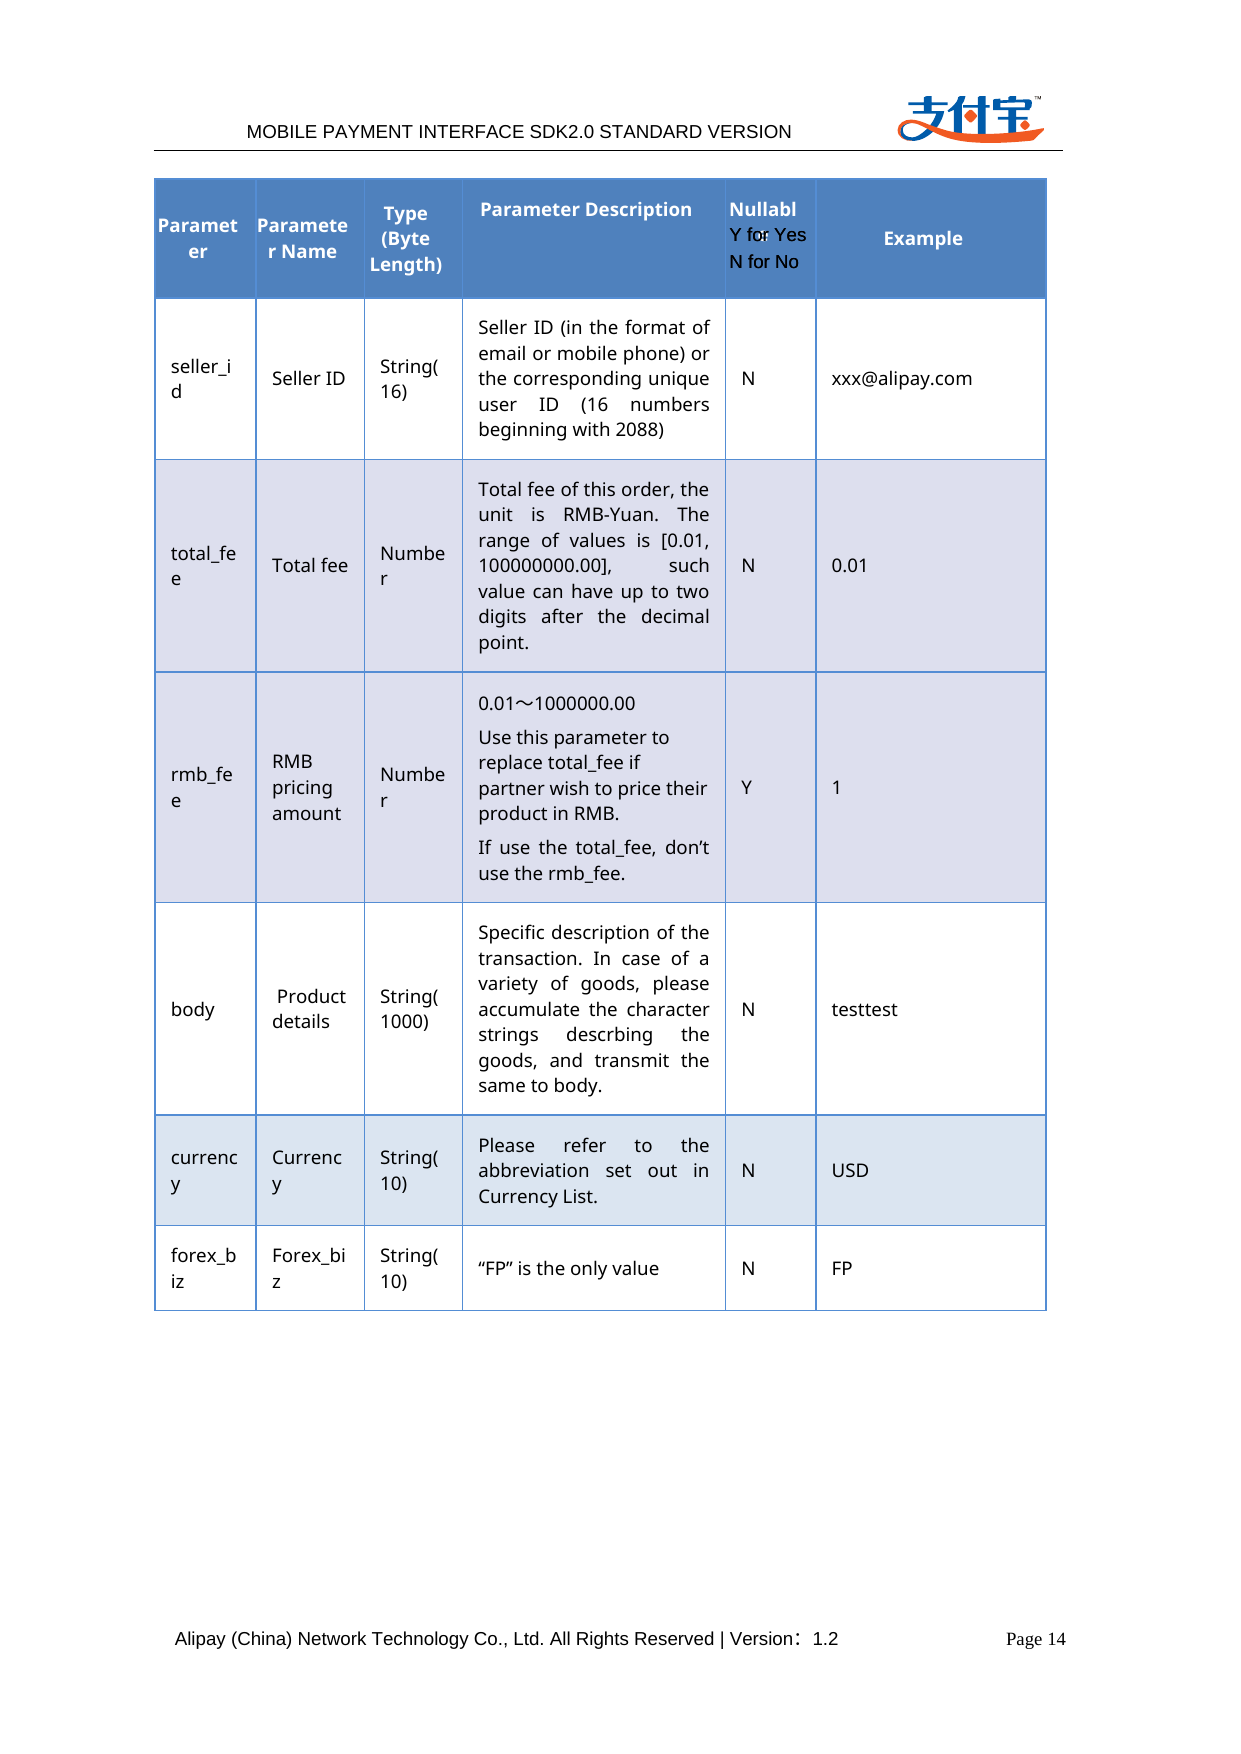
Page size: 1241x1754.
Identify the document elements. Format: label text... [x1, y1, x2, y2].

table_cell Total fee [257, 460, 364, 671]
table_cell testtest [817, 903, 1045, 1114]
table_cell 0.01～1000000.00 Use this parameter to replace total_fee if partner wish to price their product in RMB. If use the total_fee, don’t use the rmb_fee. [463, 673, 725, 902]
table_cell N [726, 299, 815, 458]
table_cell Specific description of the transaction. In case of a variety of goods, please accumulate the character strings descrbing the goods, and transmit the same to body. [463, 903, 725, 1114]
table_cell Product details [257, 903, 364, 1114]
table_header Example [817, 180, 1045, 297]
table_cell Currency [257, 1116, 364, 1225]
table_cell Seller ID [257, 299, 364, 458]
table_cell Seller ID (in the format of email or mobile phone) or the corresponding unique user ID (16 numbers beginning with 2088) [463, 299, 725, 458]
table_cell Total fee of this order, the unit is RMB-Yuan. The range of values is [0.01, 100000000.00], such value can have up to two digits after the decimal point. [463, 460, 725, 671]
table_cell 0.01 [817, 460, 1045, 671]
table_cell rmb_fee [156, 673, 255, 902]
table_cell String(10) [365, 1116, 462, 1225]
table_header Parameter Name [257, 180, 364, 297]
table_header Nullable [726, 180, 815, 297]
table_cell String(10) [365, 1226, 462, 1309]
table_cell “FP” is the only value [463, 1226, 725, 1309]
table_cell Forex_biz [257, 1226, 364, 1309]
table_cell N [726, 903, 815, 1114]
table_cell forex_biz [156, 1226, 255, 1309]
table_cell N [726, 460, 815, 671]
table_cell currency [156, 1116, 255, 1225]
table_cell RMB pricing amount [257, 673, 364, 902]
table_cell body [156, 903, 255, 1114]
table_cell 1 [817, 673, 1045, 902]
table_cell N [726, 1226, 815, 1309]
table_cell seller_id [156, 299, 255, 458]
table_header Parameter Description [463, 180, 725, 297]
table_header Parameter [156, 180, 255, 297]
table_cell String(1000) [365, 903, 462, 1114]
table_cell Number [365, 460, 462, 671]
table_cell xxx@alipay.com [817, 299, 1045, 458]
table_cell String(16) [365, 299, 462, 458]
table_header Type (Byte Length) [365, 180, 462, 297]
table_cell N [726, 1116, 815, 1225]
table_cell Please refer to the abbreviation set out in Currency List. [463, 1116, 725, 1225]
table_cell total_fee [156, 460, 255, 671]
table_cell Y [726, 673, 815, 902]
table_cell USD [817, 1116, 1045, 1225]
table_cell FP [817, 1226, 1045, 1309]
table_cell Number [365, 673, 462, 902]
